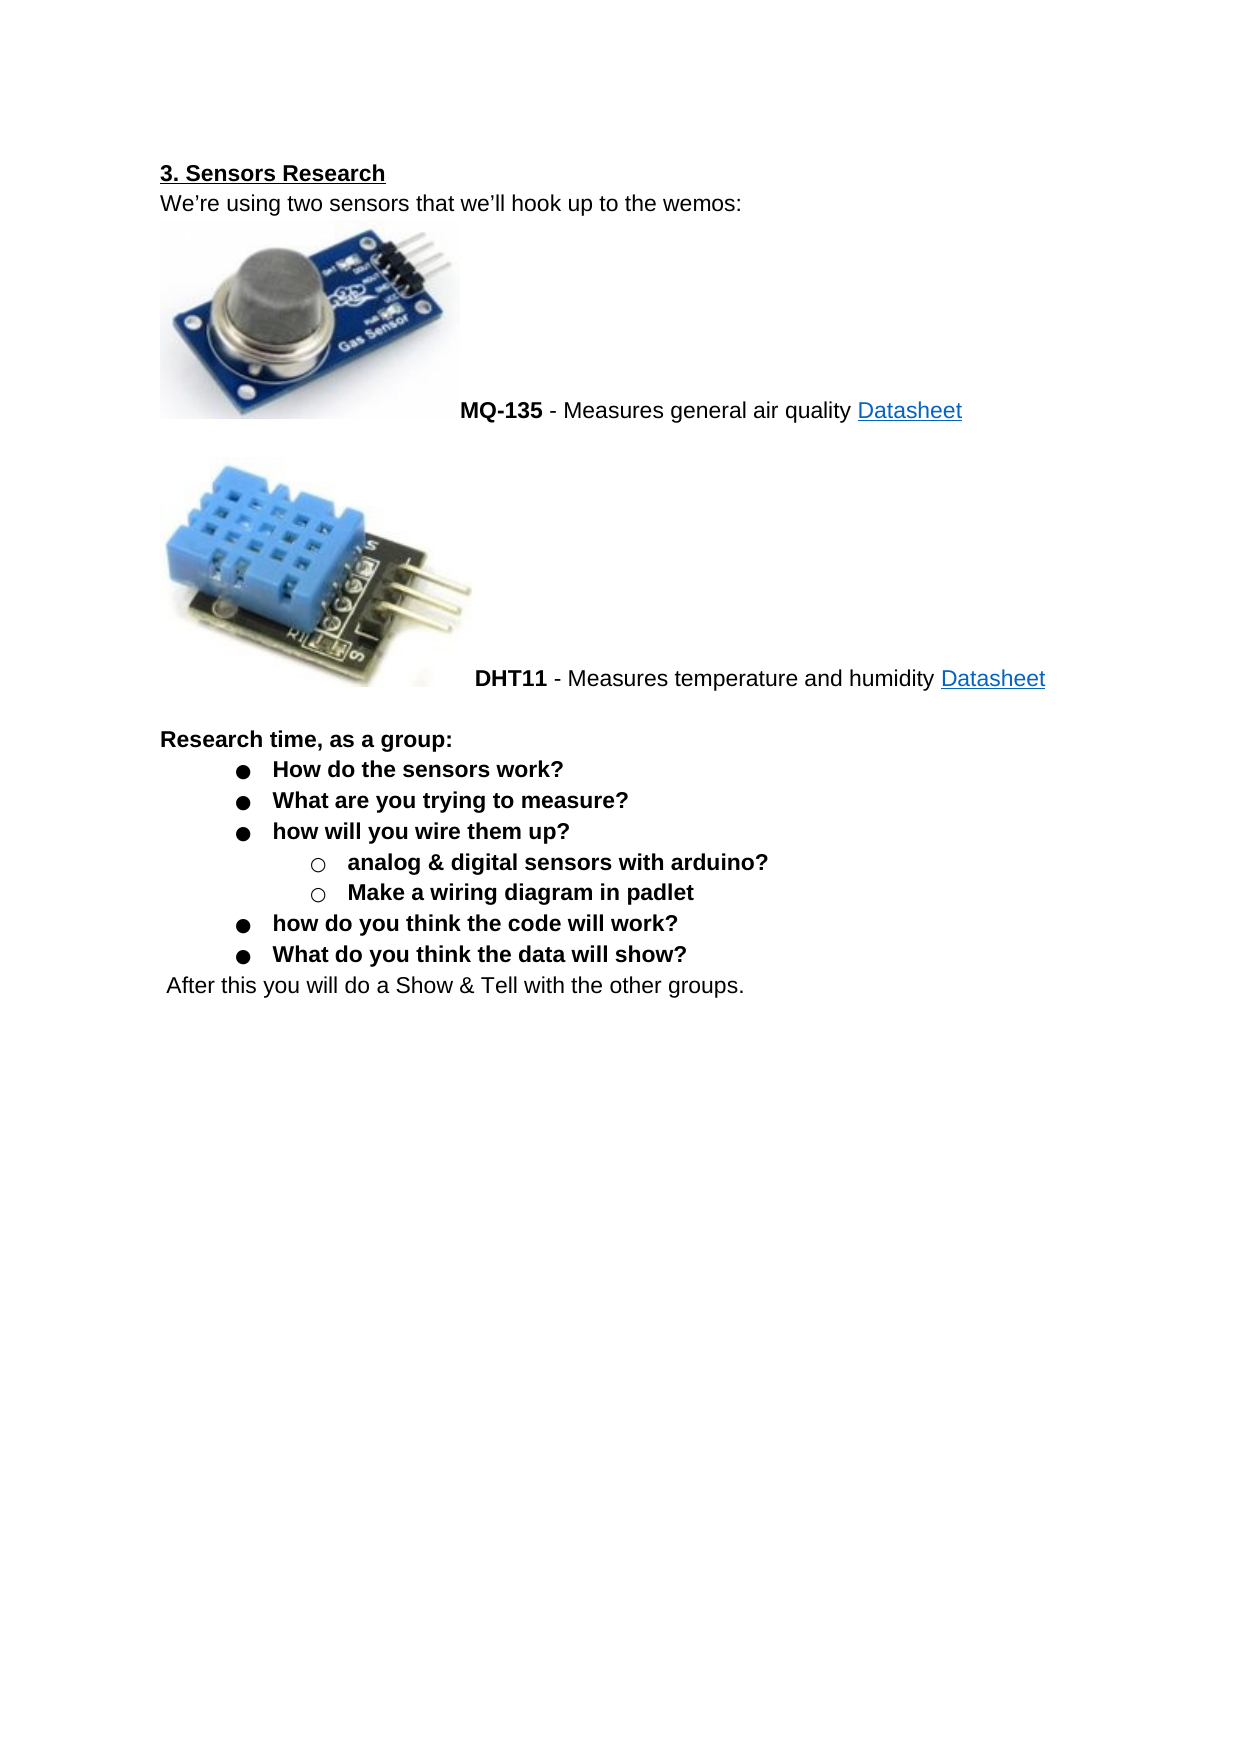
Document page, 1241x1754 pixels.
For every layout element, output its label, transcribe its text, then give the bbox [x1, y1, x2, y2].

list how will you wire them up? [235, 818, 1080, 844]
text We’re using two sensors that we’ll hook up to the wemos: [160, 190, 1080, 217]
list How do the sensors work? [235, 756, 1080, 783]
list how do you think the code will work? [235, 910, 1080, 937]
list What do you think the data will show? [235, 941, 1080, 968]
picture [160, 457, 475, 687]
text Research time, as a group: [160, 726, 1080, 752]
text After this you will do a Show & Tell with the other groups. [160, 972, 1080, 998]
list What are you trying to measure? [235, 787, 1080, 814]
list Make a wiring diagram in padlet [310, 879, 1080, 906]
picture [160, 220, 460, 419]
text 3. Sensors Research [160, 160, 1080, 186]
list analog & digital sensors with arduino? [310, 848, 1080, 875]
